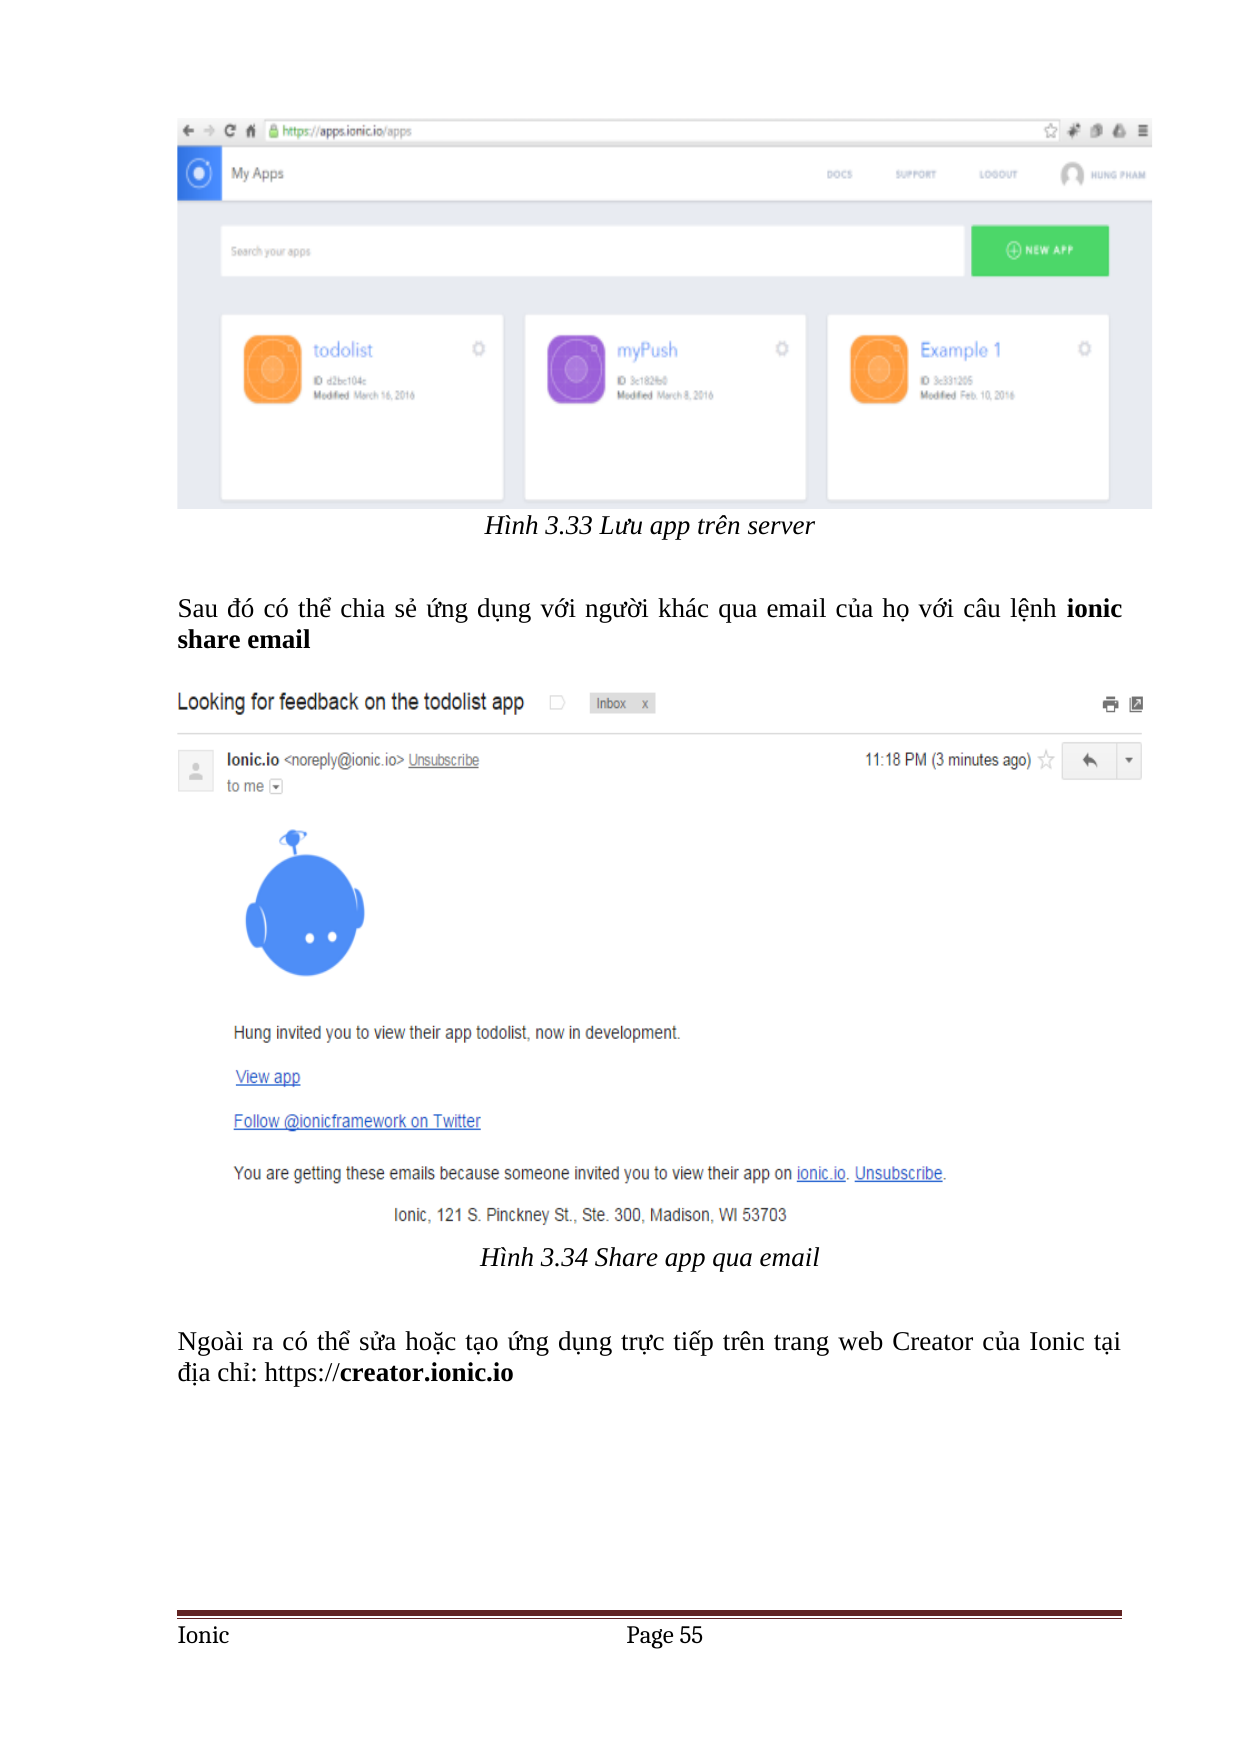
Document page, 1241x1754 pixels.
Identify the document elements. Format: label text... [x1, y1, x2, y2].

text Ngoài ra có thể sửa hoặc tạo ứng dụng trực tiếp trên trang web Creator của Ionic tại địa chỉ: https://creator.ionic.io [177, 1325, 1122, 1387]
text Sau đó có thể chia sẻ ứng dụng với người khác qua email của họ với câu lệnh ionic share email [177, 592, 1122, 654]
picture [177, 685, 1153, 1242]
picture [177, 118, 1153, 509]
